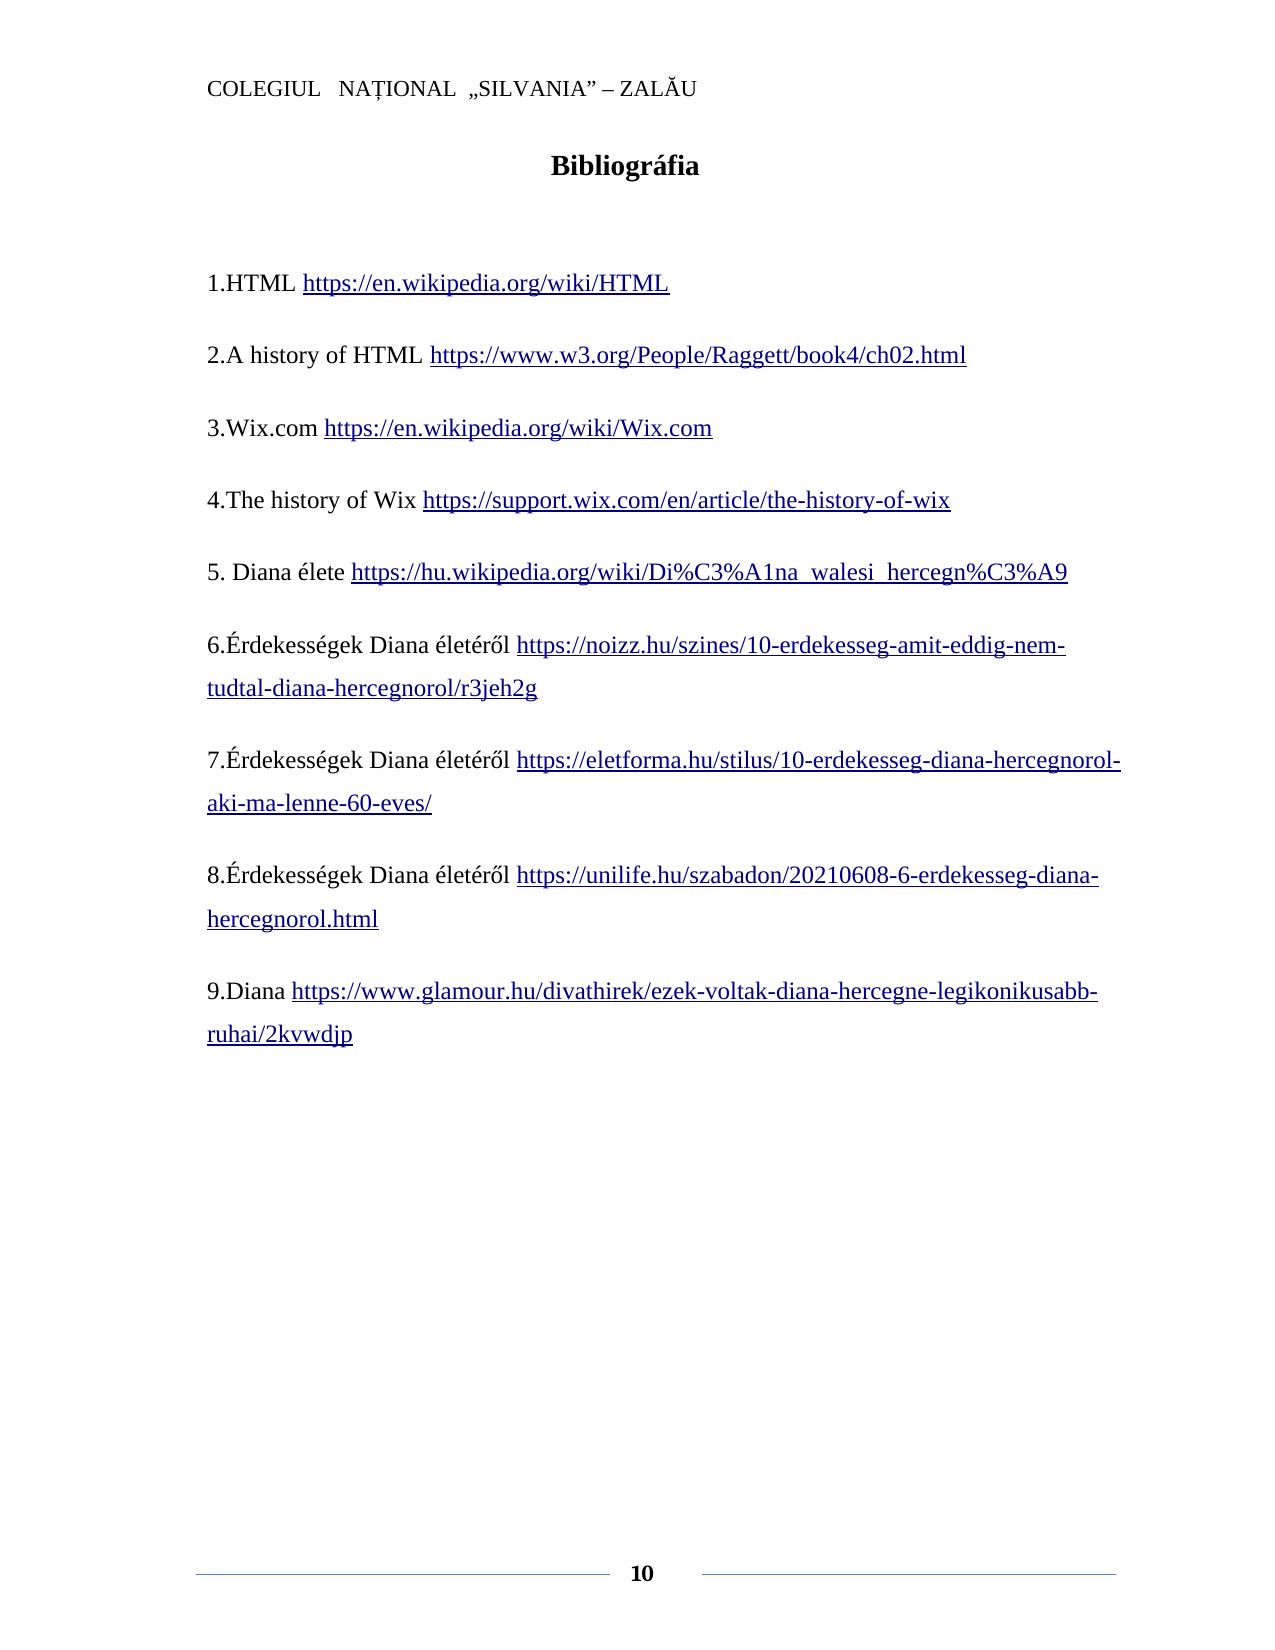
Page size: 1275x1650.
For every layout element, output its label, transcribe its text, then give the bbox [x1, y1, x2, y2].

text 1.HTML https://en.wikipedia.org/wiki/HTML [207, 268, 1127, 297]
text 8.Érdekességek Diana életéről https://unilife.hu/szabadon/20210608-6-erdekesseg-diana-hercegnorol.html [207, 861, 1127, 932]
text 3.Wix.com https://en.wikipedia.org/wiki/Wix.com [207, 413, 1127, 442]
text 6.Érdekességek Diana életéről https://noizz.hu/szines/10-erdekesseg-amit-eddig-nem-tudtal-diana-hercegnorol/r3jeh2g [207, 630, 1127, 702]
text 4.The history of Wix https://support.wix.com/en/article/the-history-of-wix [207, 485, 1127, 514]
text Bibliográfia [207, 148, 1127, 181]
text 2.A history of HTML https://www.w3.org/People/Raggett/book4/ch02.html [207, 341, 1127, 369]
text 5. Diana élete https://hu.wikipedia.org/wiki/Di%C3%A1na_walesi_hercegn%C3%A9 [207, 557, 1127, 586]
text 7.Érdekességek Diana életéről https://eletforma.hu/stilus/10-erdekesseg-diana-hercegnorol-aki-ma-lenne-60-eves/ [207, 745, 1127, 817]
text 9.Diana https://www.glamour.hu/divathirek/ezek-voltak-diana-hercegne-legikonikusabb-ruhai/2kvwdjp [207, 976, 1127, 1048]
